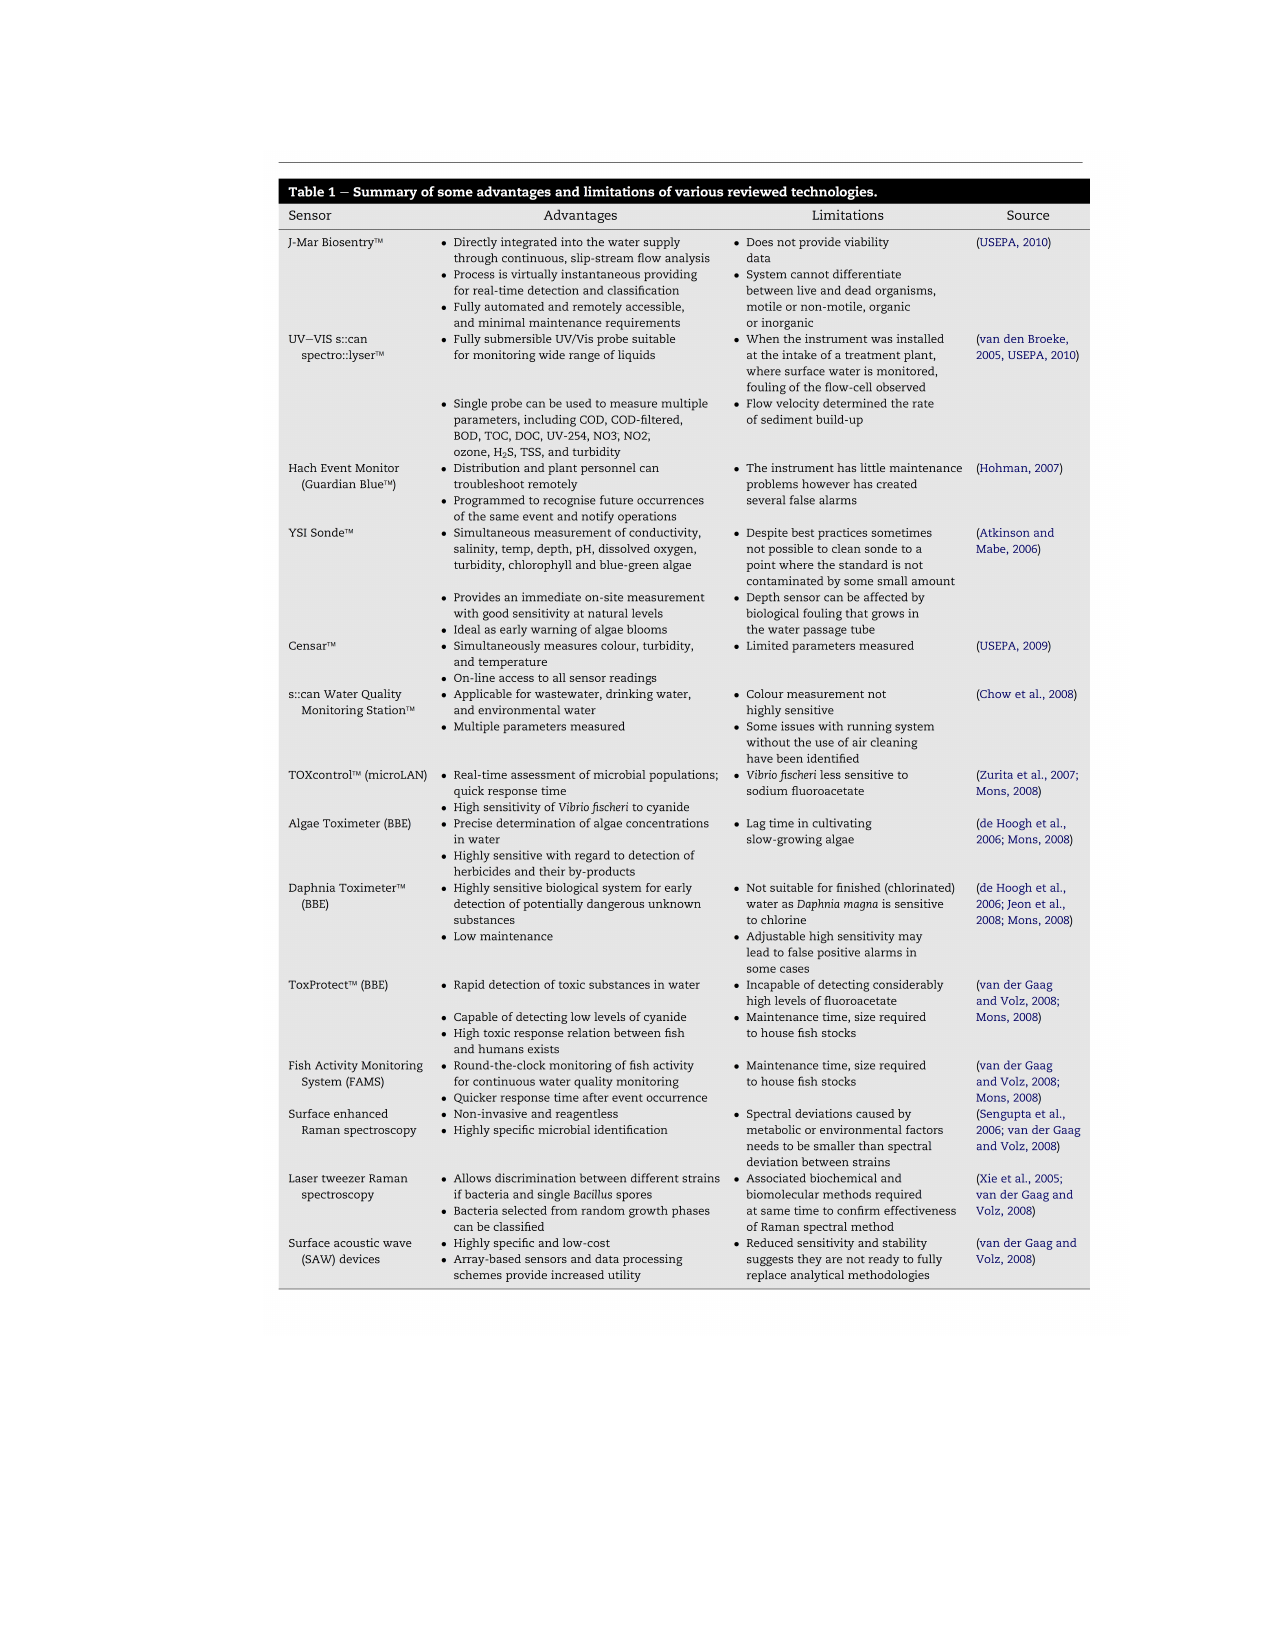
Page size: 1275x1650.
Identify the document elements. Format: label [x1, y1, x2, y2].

picture [262, 150, 1130, 1336]
